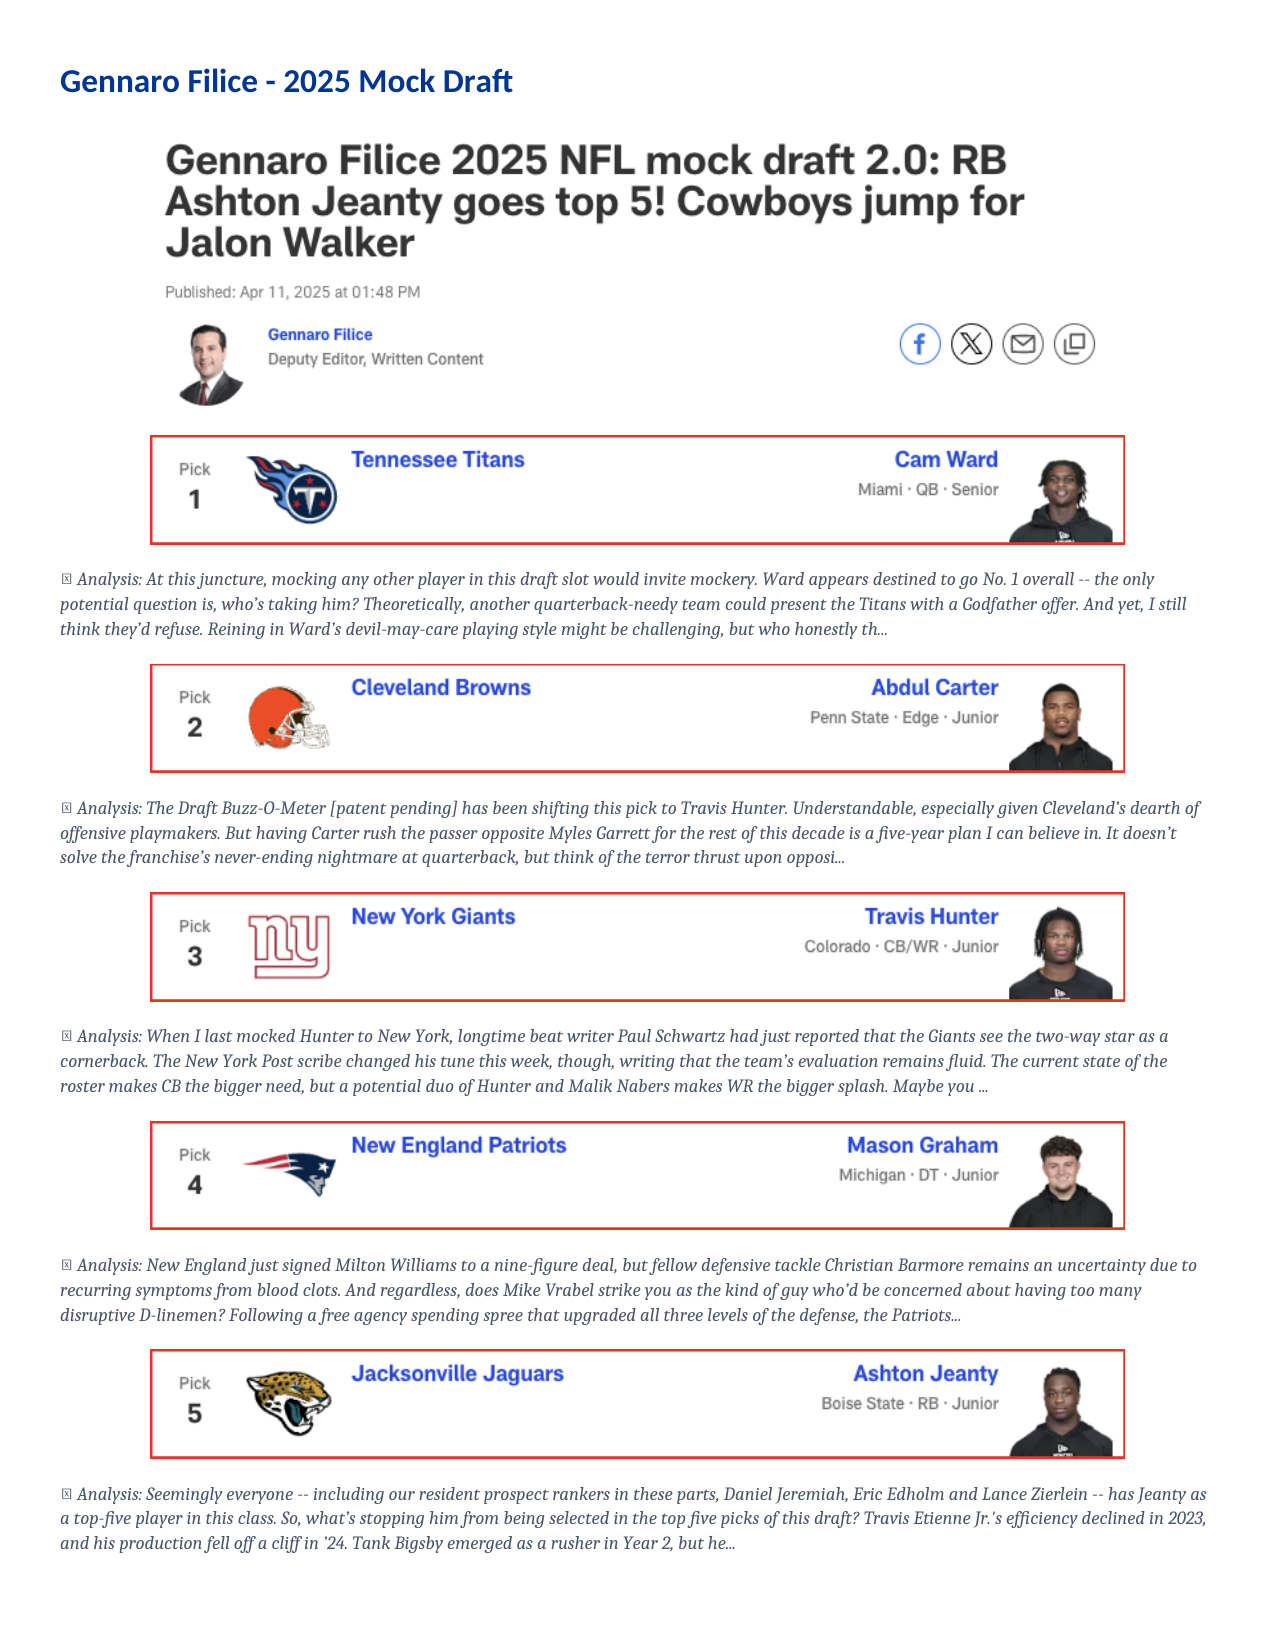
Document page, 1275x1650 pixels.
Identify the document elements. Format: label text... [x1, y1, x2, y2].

text 📝 Analysis: The Draft Buzz-O-Meter [patent pending] has been shifting this pick to Travis Hunter. Understandable, especially given Cleveland’s dearth of offensive playmakers. But having Carter rush the passer opposite Myles Garrett for the rest of this decade is a five-year plan I can believe in. It doesn’t solve the franchise’s never-ending nightmare at quarterback, but think of the terror thrust upon opposi... [60, 797, 1215, 868]
picture [150, 1121, 1125, 1230]
picture [150, 664, 1125, 773]
text 📝 Analysis: New England just signed Milton Williams to a nine-figure deal, but fellow defensive tackle Christian Barmore remains an uncertainty due to recurring symptoms from blood clots. And regardless, does Mike Vrabel strike you as the kind of guy who’d be concerned about having too many disruptive D-linemen? Following a free agency spending spree that upgraded all three levels of the defense, the Patriots... [60, 1254, 1215, 1326]
picture [150, 1349, 1125, 1459]
text 📝 Analysis: When I last mocked Hunter to New York, longtime beat writer Paul Schwartz had just reported that the Giants see the two-way star as a cornerback. The New York Post scribe changed his tune this week, though, writing that the team’s evaluation remains fluid. The current state of the roster makes CB the bigger need, but a potential duo of Hunter and Malik Nabers makes WR the bigger splash. Maybe you ... [60, 1026, 1215, 1097]
subtitle Gennaro Filice - 2025 Mock Draft [60, 60, 1215, 101]
text 📝 Analysis: Seemingly everyone -- including our resident prospect rankers in these parts, Daniel Jeremiah, Eric Edholm and Lance Zierlein -- has Jeanty as a top-five player in this class. So, what’s stopping him from being selected in the top five picks of this draft? Travis Etienne Jr.'s efficiency declined in 2023, and his production fell off a cliff in ’24. Tank Bigsby emerged as a rusher in Year 2, but he... [60, 1483, 1215, 1554]
picture [150, 435, 1125, 545]
picture [150, 892, 1125, 1002]
picture [150, 106, 1125, 411]
text 📝 Analysis: At this juncture, mocking any other player in this draft slot would invite mockery. Ward appears destined to go No. 1 overall -- the only potential question is, who’s taking him? Theoretically, another quarterback-needy team could present the Titans with a Godfather offer. And yet, I still think they’d refuse. Reining in Ward’s devil-may-care playing style might be challenging, but who honestly th... [60, 569, 1215, 640]
